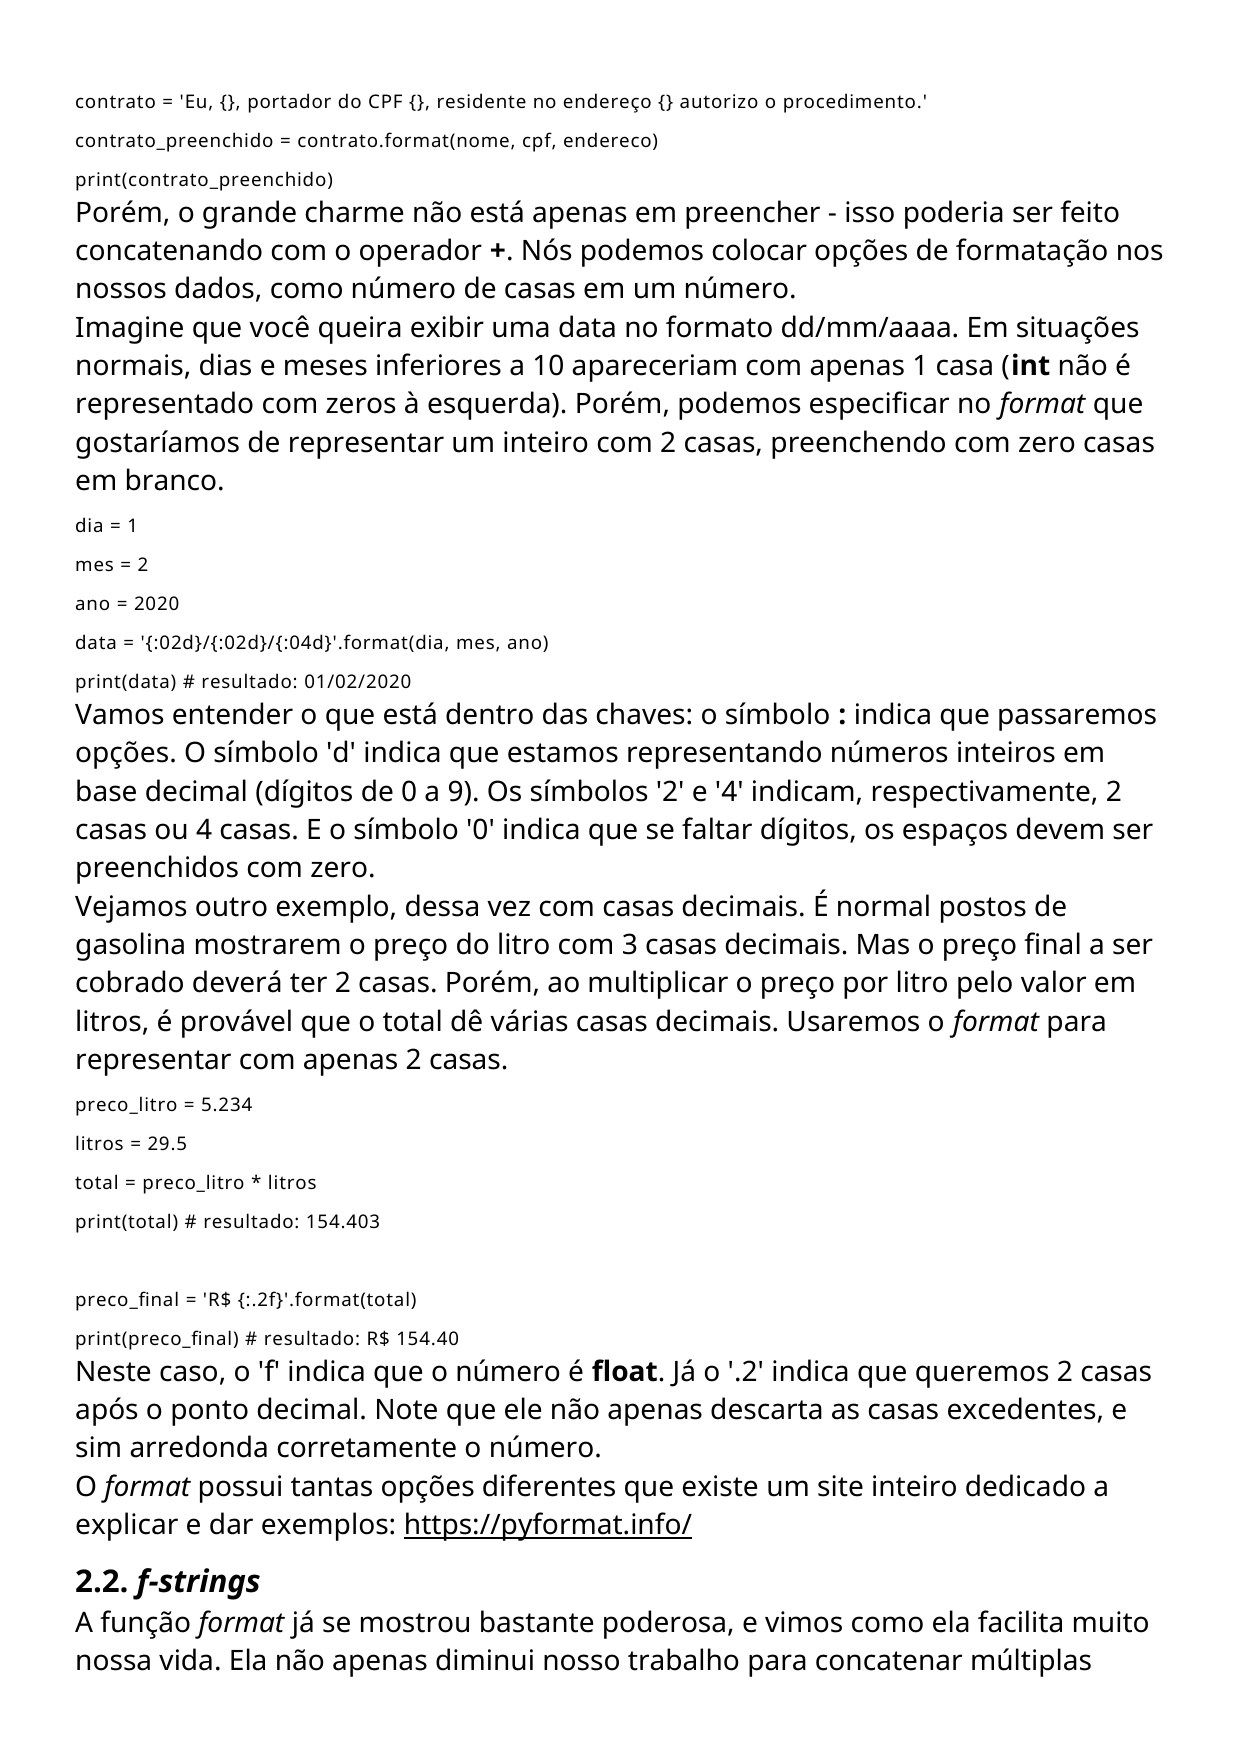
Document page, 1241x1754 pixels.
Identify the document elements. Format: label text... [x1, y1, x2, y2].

text Vejamos outro exemplo, dessa vez com casas decimais. É normal postos de gasolina mostrarem o preço do litro com 3 casas decimais. Mas o preço final a ser cobrado deverá ter 2 casas. Porém, ao multiplicar o preço por litro pelo valor em litros, é provável que o total dê várias casas decimais. Usaremos o format para representar com apenas 2 casas. [75, 886, 1165, 1077]
text O format possui tantas opções diferentes que existe um site inteiro dedicado a explicar e dar exemplos: https://pyformat.info/ [75, 1466, 1165, 1543]
text data = '{:02d}/{:02d}/{:04d}'.format(dia, mes, ano) [75, 616, 1165, 655]
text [75, 1602, 1165, 1678]
text Porém, o grande charme não está apenas em preencher - isso poderia ser feito concatenando com o operador +. Nós podemos colocar opções de formatação nos nossos dados, como número de casas em um número. [75, 192, 1165, 307]
text contrato = 'Eu, {}, portador do CPF {}, residente no endereço {} autorizo o procedimento.' [75, 75, 1165, 114]
text print(data) # resultado: 01/02/2020 [75, 655, 1165, 694]
text 2.2. f-strings [75, 1559, 1165, 1602]
text mes = 2 [75, 538, 1165, 577]
text contrato_preenchido = contrato.format(nome, cpf, endereco) [75, 114, 1165, 153]
text total = preco_litro * litros [75, 1156, 1165, 1195]
text preco_final = 'R$ {:.2f}'.format(total) [75, 1273, 1165, 1312]
text Neste caso, o 'f' indica que o número é float. Já o '.2' indica que queremos 2 casas após o ponto decimal. Note que ele não apenas descarta as casas excedentes, e sim arredonda corretamente o número. [75, 1351, 1165, 1466]
text Vamos entender o que está dentro das chaves: o símbolo : indica que passaremos opções. O símbolo 'd' indica que estamos representando números inteiros em base decimal (dígitos de 0 a 9). Os símbolos '2' e '4' indicam, respectivamente, 2 casas ou 4 casas. E o símbolo '0' indica que se faltar dígitos, os espaços devem ser preenchidos com zero. [75, 694, 1165, 886]
text Imagine que você queira exibir uma data no formato dd/mm/aaaa. Em situações normais, dias e meses inferiores a 10 apareceriam com apenas 1 casa (int não é representado com zeros à esquerda). Porém, podemos especificar no format que gostaríamos de representar um inteiro com 2 casas, preenchendo com zero casas em branco. [75, 307, 1165, 499]
text ano = 2020 [75, 577, 1165, 616]
text print(contrato_preenchido) [75, 153, 1165, 192]
text print(total) # resultado: 154.403 [75, 1195, 1165, 1234]
text preco_litro = 5.234 [75, 1077, 1165, 1117]
text litros = 29.5 [75, 1117, 1165, 1156]
text dia = 1 [75, 499, 1165, 538]
text print(preco_final) # resultado: R$ 154.40 [75, 1312, 1165, 1351]
